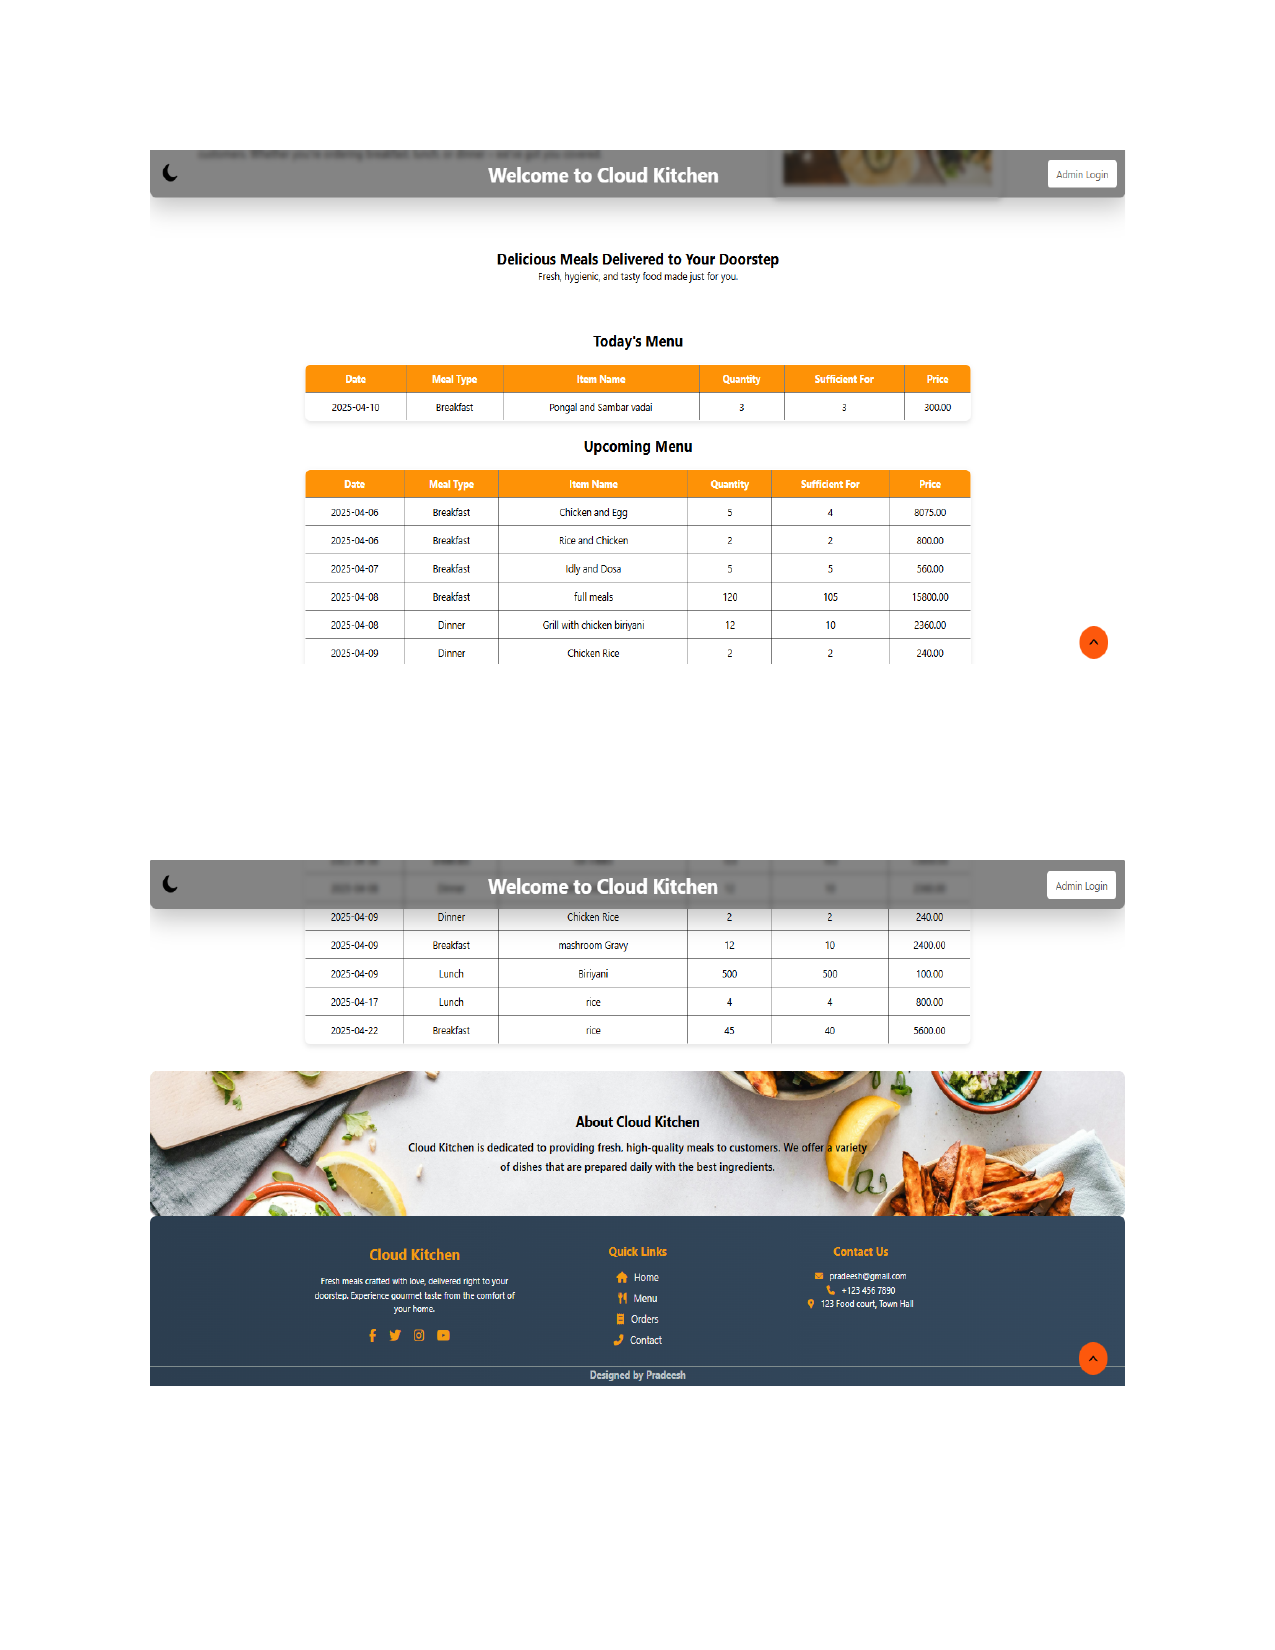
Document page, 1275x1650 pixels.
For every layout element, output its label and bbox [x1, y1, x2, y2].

picture [150, 860, 1125, 1386]
picture [150, 150, 1125, 664]
